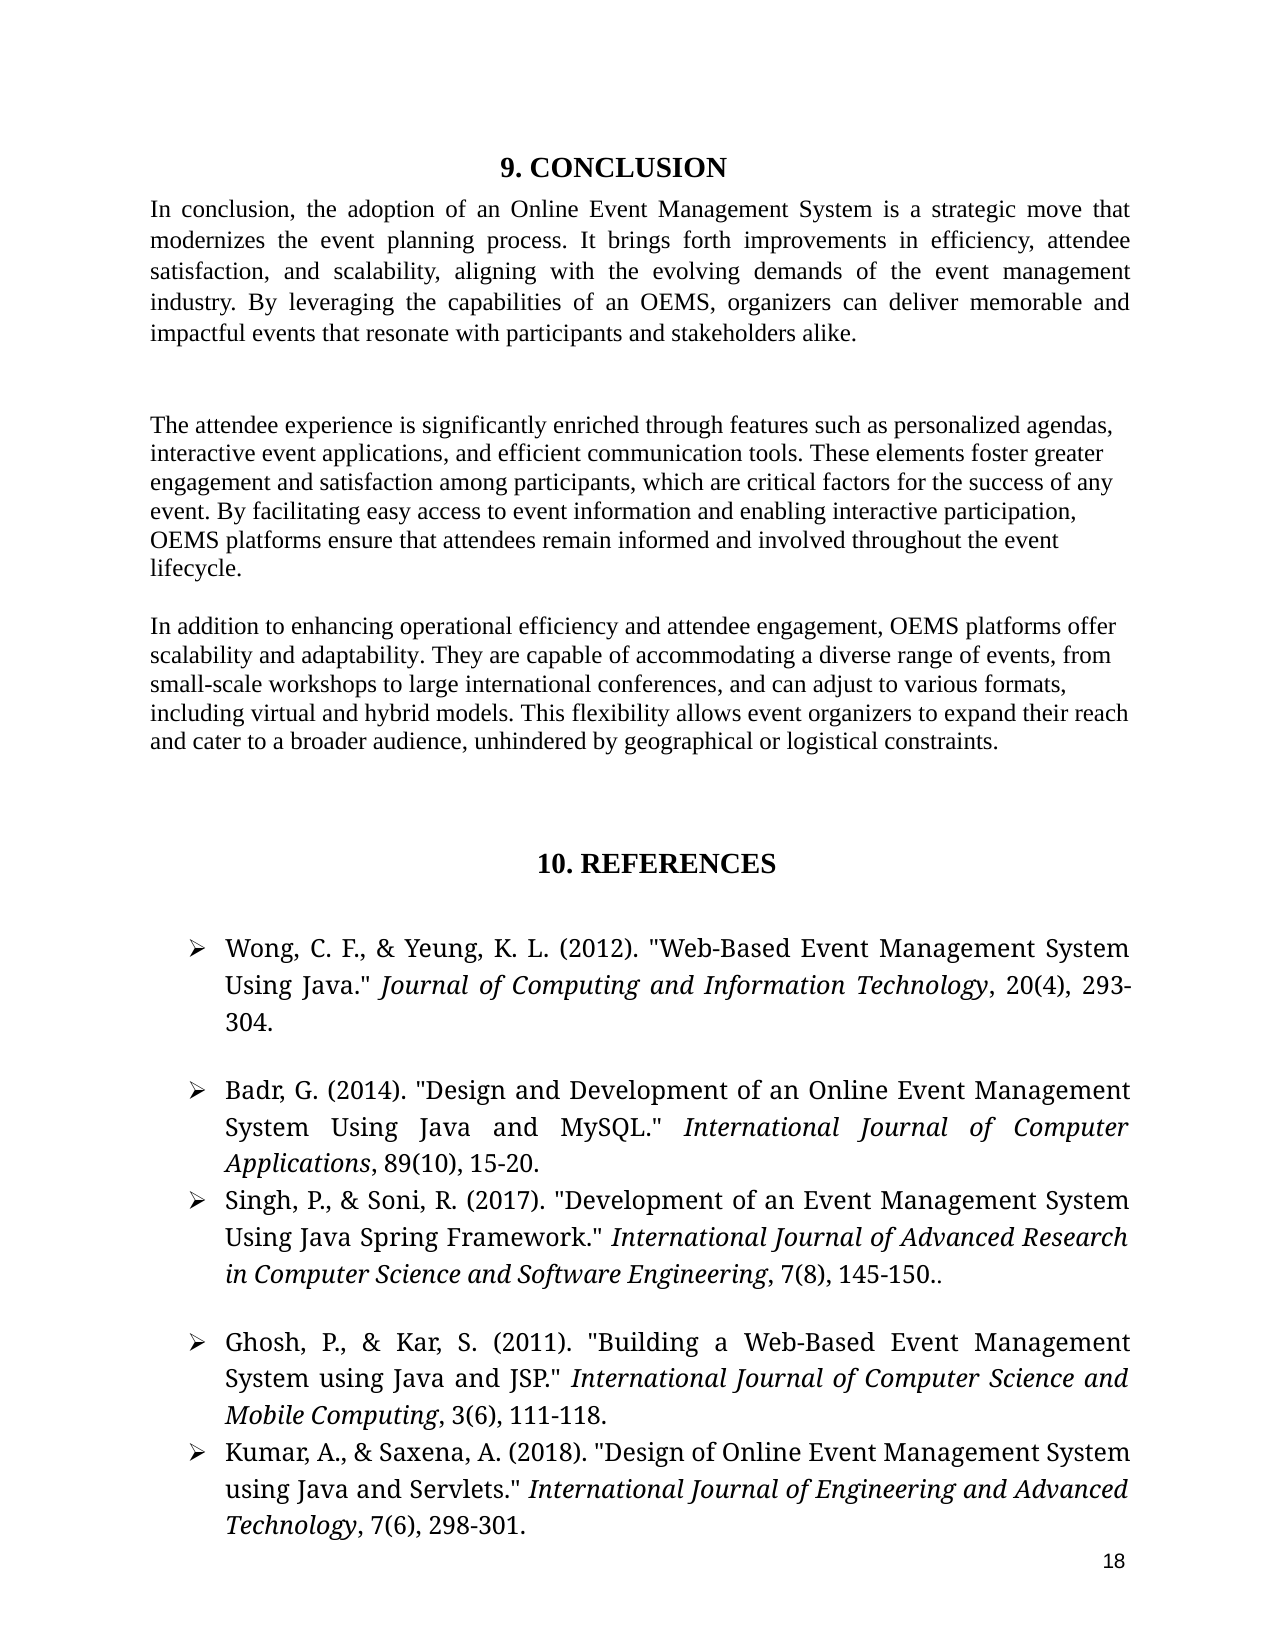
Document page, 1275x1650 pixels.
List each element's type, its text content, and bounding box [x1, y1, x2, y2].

text In addition to enhancing operational efficiency and attendee engagement, OEMS platforms offer scalability and adaptability. They are capable of accommodating a diverse range of events, from small-scale workshops to large international conferences, and can adjust to various formats, including virtual and hybrid models. This flexibility allows event organizers to expand their reach and cater to a broader audience, unhindered by geographical or logistical constraints. [150, 611, 1132, 755]
text In conclusion, the adoption of an Online Event Management System is a strategic move that modernizes the event planning process. It brings forth improvements in efficiency, attendee satisfaction, and scalability, aligning with the evolving demands of the event management industry. By leveraging the capabilities of an OEMS, organizers can deliver memorable and impactful events that resonate with participants and stakeholders alike. [150, 194, 1132, 347]
list Kumar, A., & Saxena, A. (2018). "Design of Online Event Management System using Java and Servlets." International Journal of Engineering and Advanced Technology, 7(6), 298-301. [187, 1434, 1132, 1542]
list Wong, C. F., & Yeung, K. L. (2012). "Web-Based Event Management System Using Java." Journal of Computing and Information Technology, 20(4), 293-304. [187, 931, 1132, 1039]
list Ghosh, P., & Kar, S. (2011). "Building a Web-Based Event Management System using Java and JSP." International Journal of Computer Science and Mobile Computing, 3(6), 111-118. [187, 1324, 1132, 1432]
list Singh, P., & Soni, R. (2017). "Development of an Event Management System Using Java Spring Framework." International Journal of Advanced Research in Computer Science and Software Engineering, 7(8), 145-150.. [187, 1183, 1132, 1290]
text The attendee experience is significantly enriched through features such as personalized agendas, interactive event applications, and efficient communication tools. These elements foster greater engagement and satisfaction among participants, which are critical factors for the success of any event. By facilitating easy access to event information and enabling interactive participation, OEMS platforms ensure that attendees remain informed and involved throughout the event lifecycle. [150, 410, 1132, 582]
subtitle 9. CONCLUSION [150, 150, 1094, 183]
list Badr, G. (2014). "Design and Development of an Online Event Management System Using Java and MySQL." International Journal of Computer Applications, 89(10), 15-20. [187, 1072, 1132, 1180]
subtitle 10. REFERENCES [203, 846, 1094, 880]
